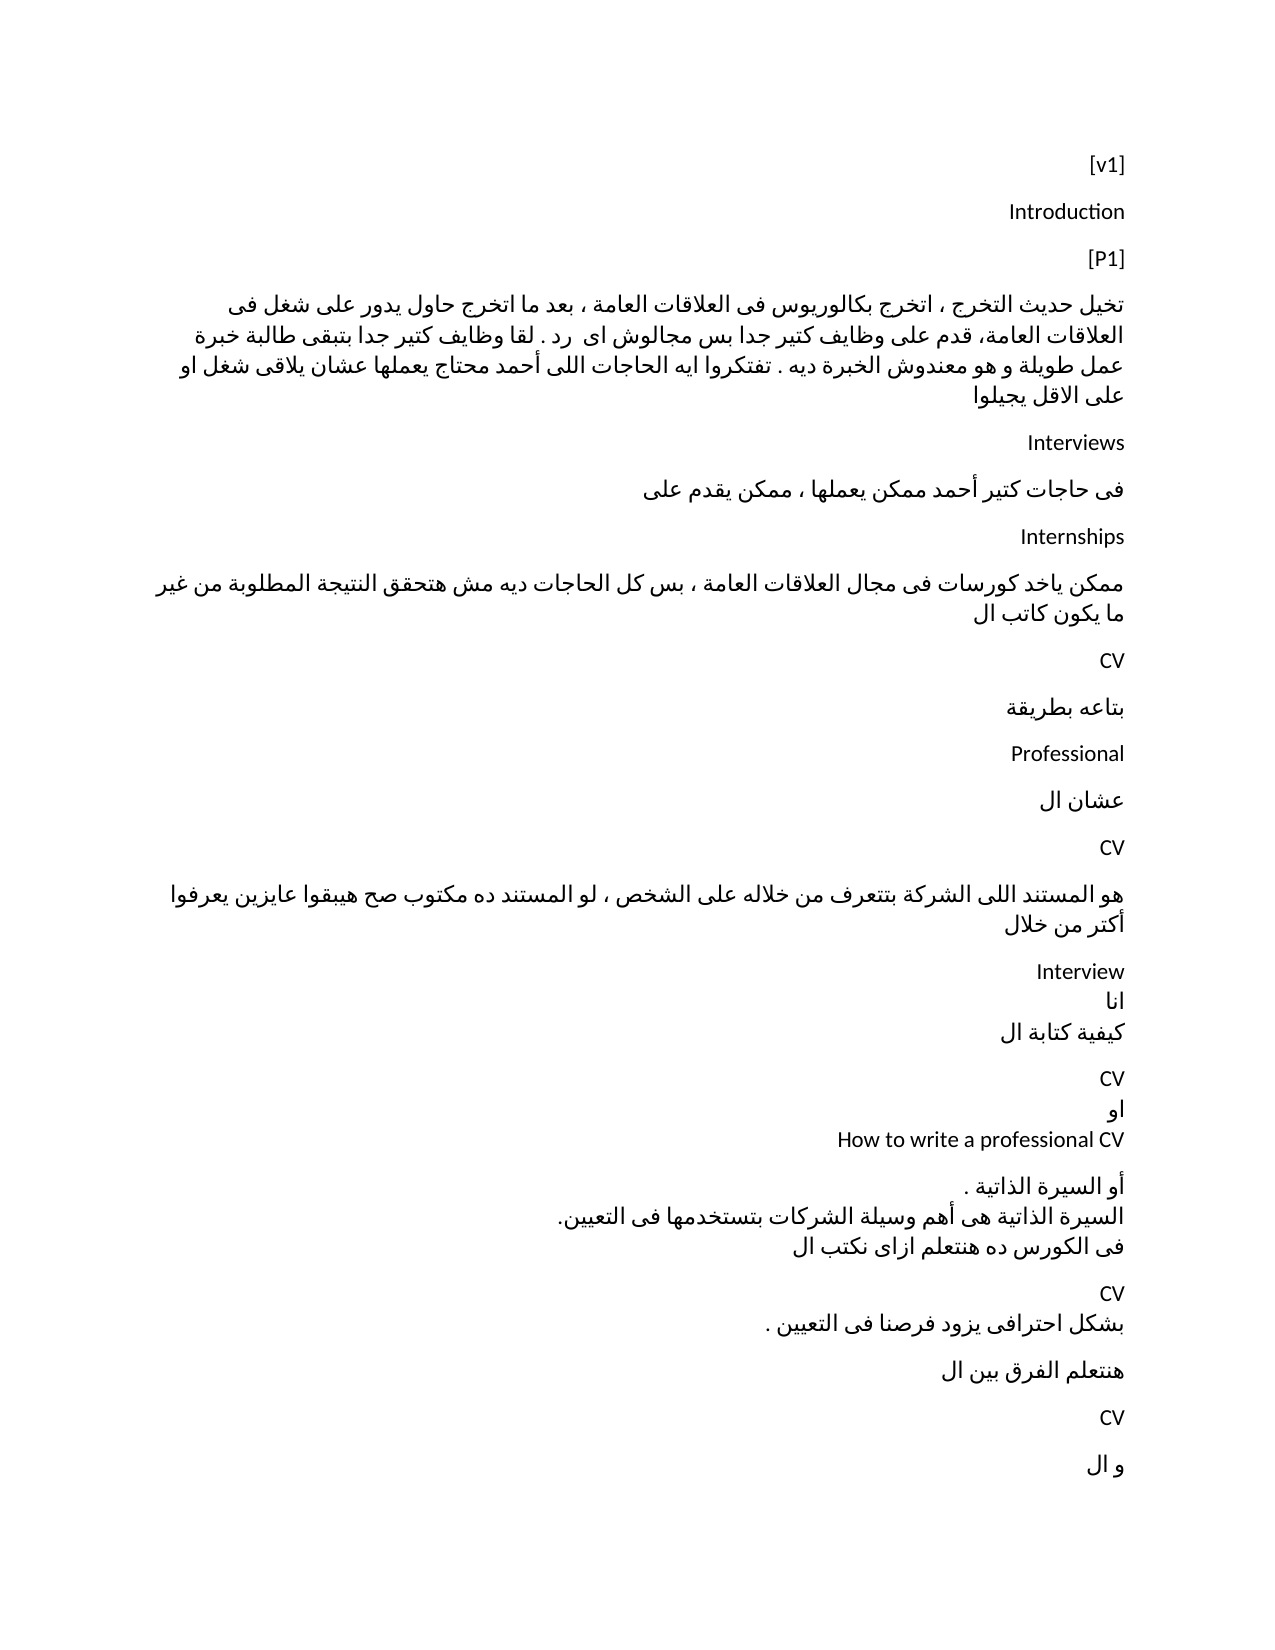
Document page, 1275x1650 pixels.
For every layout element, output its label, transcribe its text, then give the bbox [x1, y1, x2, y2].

text Professional [150, 739, 1125, 768]
text هنتعلم الفرق بين ال [150, 1356, 1125, 1384]
text CV [150, 1403, 1125, 1431]
text ممكن ياخد كورسات فى مجال العلاقات العامة ، بس كل الحاجات ديه مش هتحقق النتيجة المطلوبة من غير ما يكون كاتب ال [150, 569, 1125, 627]
text [P1] [150, 244, 1125, 272]
text Interview انا كيفية كتابة ال [150, 957, 1125, 1046]
text Introduction [150, 197, 1125, 225]
text CV او How to write a professional CV [150, 1064, 1125, 1153]
text هو المستند اللى الشركة بتتعرف من خلاله على الشخص ، لو المستند ده مكتوب صح هيبقوا عايزين يعرفوا أكتر من خلال [150, 880, 1125, 938]
text [v1] [150, 150, 1125, 178]
text بتاعه بطريقة [150, 693, 1125, 721]
text CV [150, 646, 1125, 674]
text تخيل حديث التخرج ، اتخرج بكالوريوس فى العلاقات العامة ، بعد ما اتخرج حاول يدور على شغل فى العلاقات العامة، قدم على وظايف كتير جدا بس مجالوش اى رد . لقا وظايف كتير جدا بتبقى طالبة خبرة عمل طويلة و هو معندوش الخبرة ديه . تفتكروا ايه الحاجات اللى أحمد محتاج يعملها عشان يلاقى شغل او على الاقل يجيلوا [150, 291, 1125, 409]
text فى حاجات كتير أحمد ممكن يعملها ، ممكن يقدم على [150, 475, 1125, 503]
text CV بشكل احترافى يزود فرصنا فى التعيين . [150, 1279, 1125, 1337]
text Interviews [150, 428, 1125, 456]
text Internships [150, 522, 1125, 550]
text أو السيرة الذاتية . السيرة الذاتية هى أهم وسيلة الشركات بتستخدمها فى التعيين. فى الكورس ده هنتعلم ازاى نكتب ال [150, 1172, 1125, 1260]
text عشان ال [150, 786, 1125, 814]
text و ال [150, 1450, 1125, 1478]
text CV [150, 833, 1125, 861]
